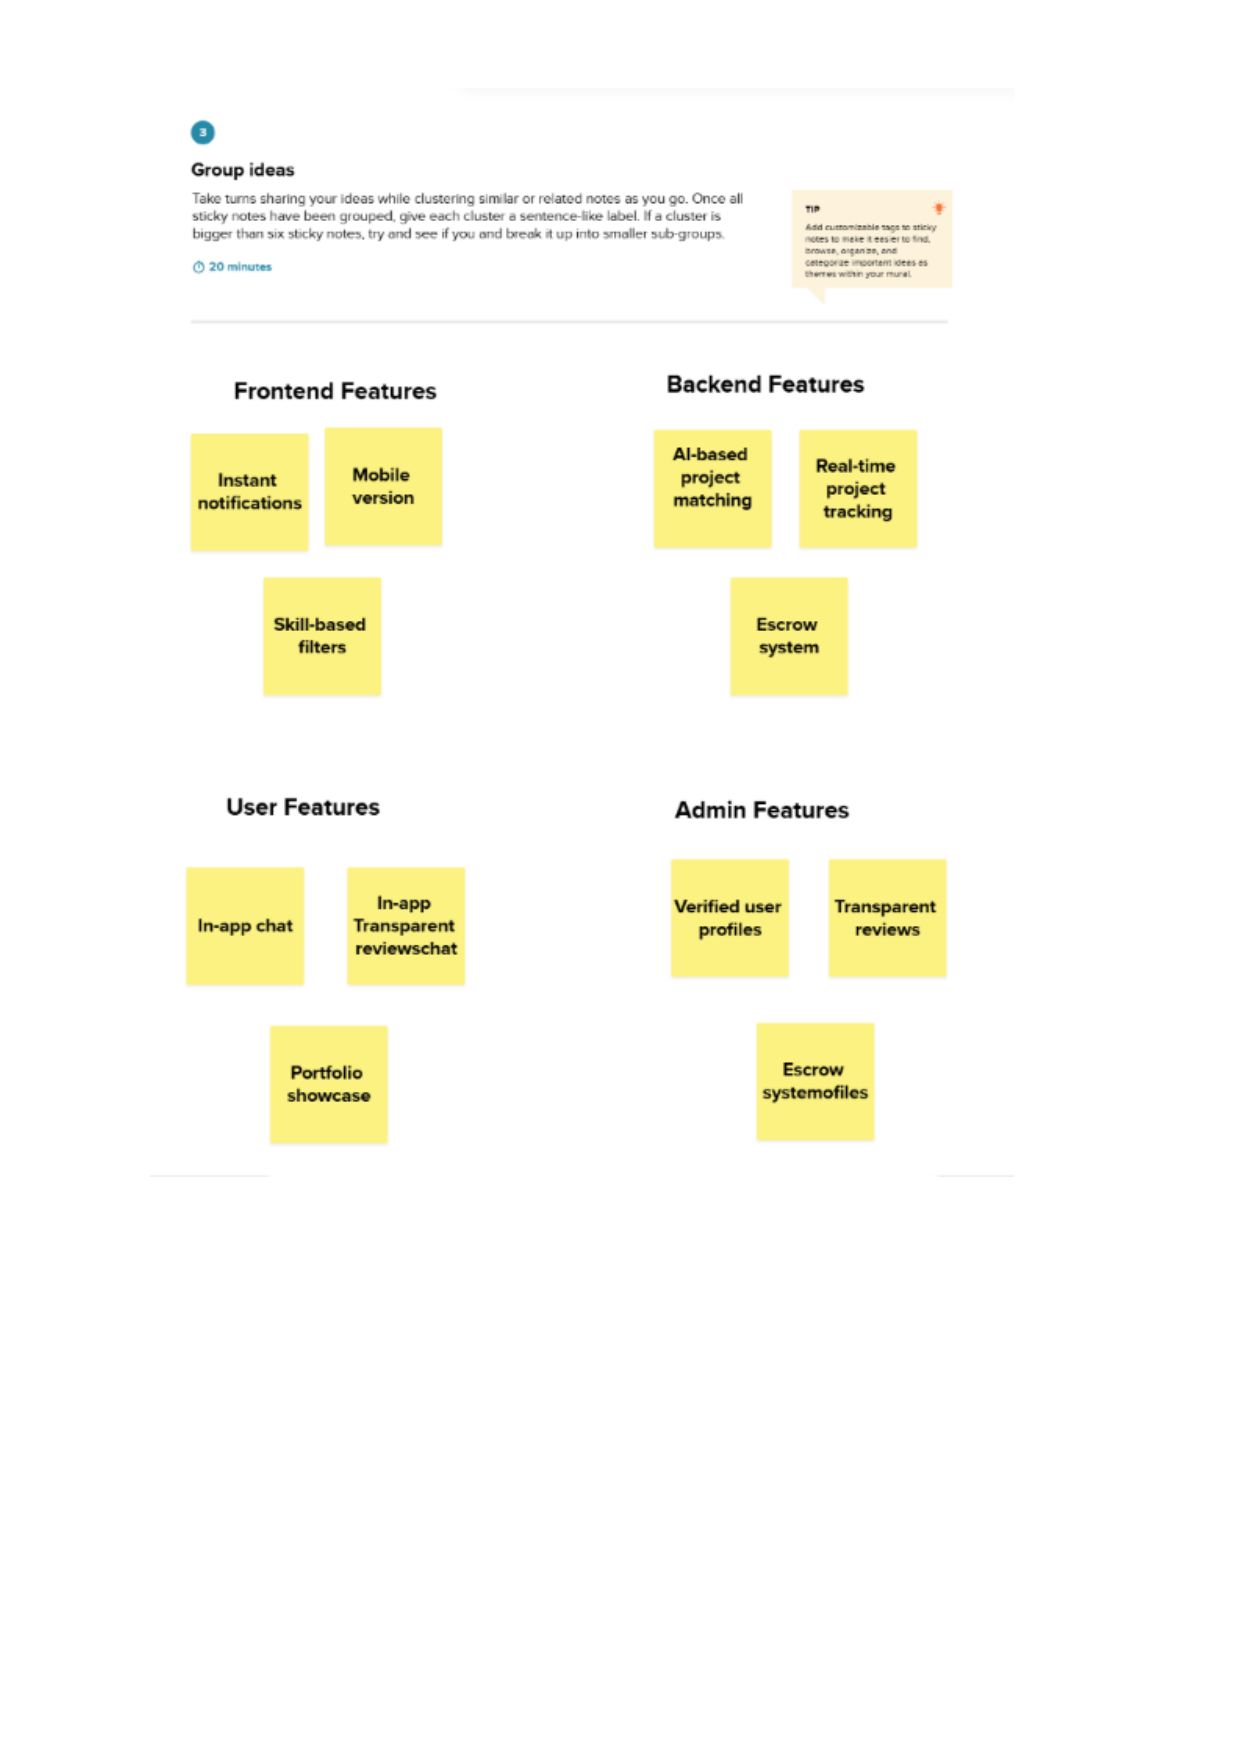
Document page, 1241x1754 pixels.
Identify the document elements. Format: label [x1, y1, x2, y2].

picture [150, 88, 1015, 1177]
